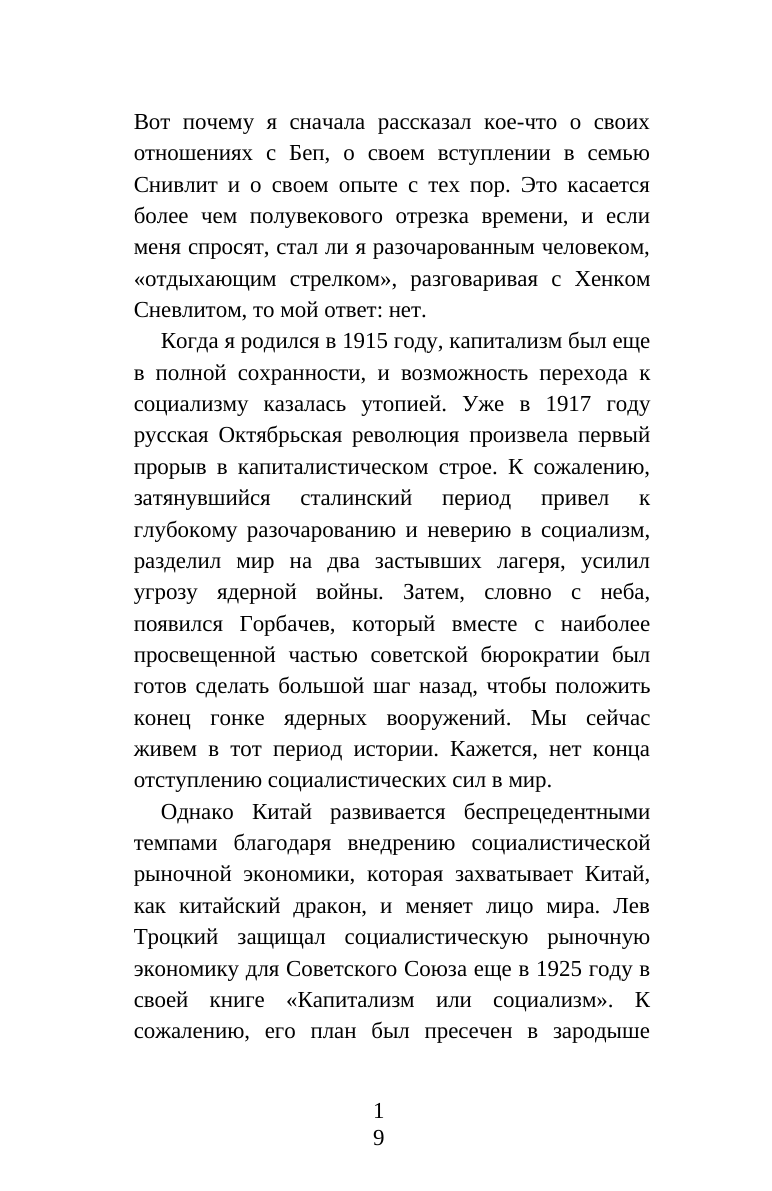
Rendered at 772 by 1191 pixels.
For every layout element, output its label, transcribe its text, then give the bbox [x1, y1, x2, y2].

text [133, 108, 651, 322]
text Когда я родился в 1915 году, капитализм был еще в полной сохранности, и возможность перехода к социализму казалась утопией. Уже в 1917 году русская Октябрьская революция произвела первый прорыв в капиталистическом строе. К сожалению, затянувшийся сталинский период привел к глубокому разочарованию и неверию в социализм, разделил мир на два застывших лагеря, усилил угрозу ядерной войны. Затем, словно с неба, появился Горбачев, который вместе с наиболее просвещенной частью советской бюрократии был готов сделать большой шаг назад, чтобы положить конец гонке ядерных вооружений. Мы сейчас живем в тот период истории. Кажется, нет конца отступлению социалистических сил в мир. [133, 327, 651, 793]
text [133, 798, 651, 1044]
